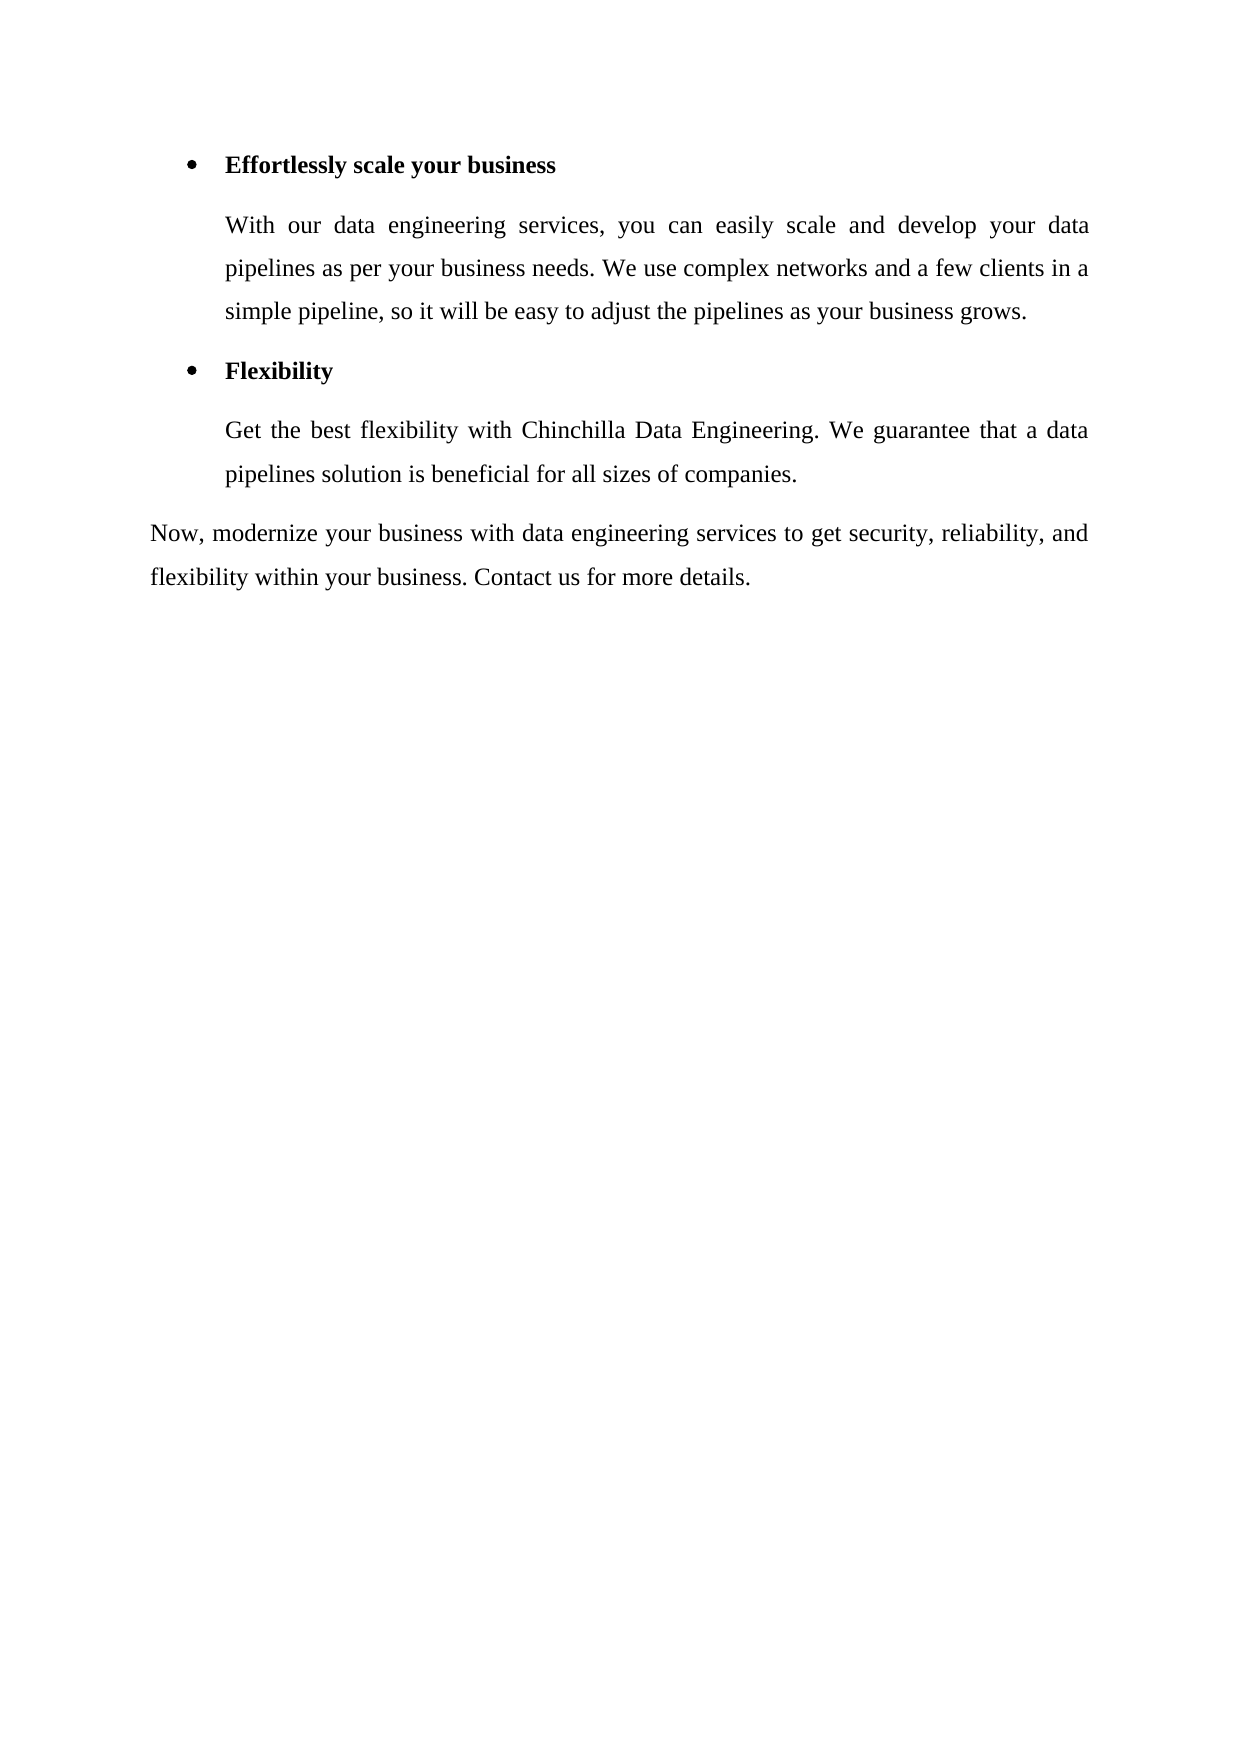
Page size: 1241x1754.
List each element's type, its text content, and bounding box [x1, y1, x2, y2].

list Effortlessly scale your business [187, 150, 1090, 179]
list Flexibility [187, 356, 1090, 384]
text Get the best flexibility with Chinchilla Data Engineering. We guarantee that a data pipelines solution is beneficial for all sizes of companies. [225, 416, 1090, 487]
text Now, modernize your business with data engineering services to get security, reliability, and flexibility within your business. Contact us for more details. [150, 518, 1090, 590]
text With our data engineering services, you can easily scale and develop your data pipelines as per your business needs. We use complex networks and a few clients in a simple pipeline, so it will be easy to adjust the pipelines as your business grows. [225, 210, 1090, 325]
